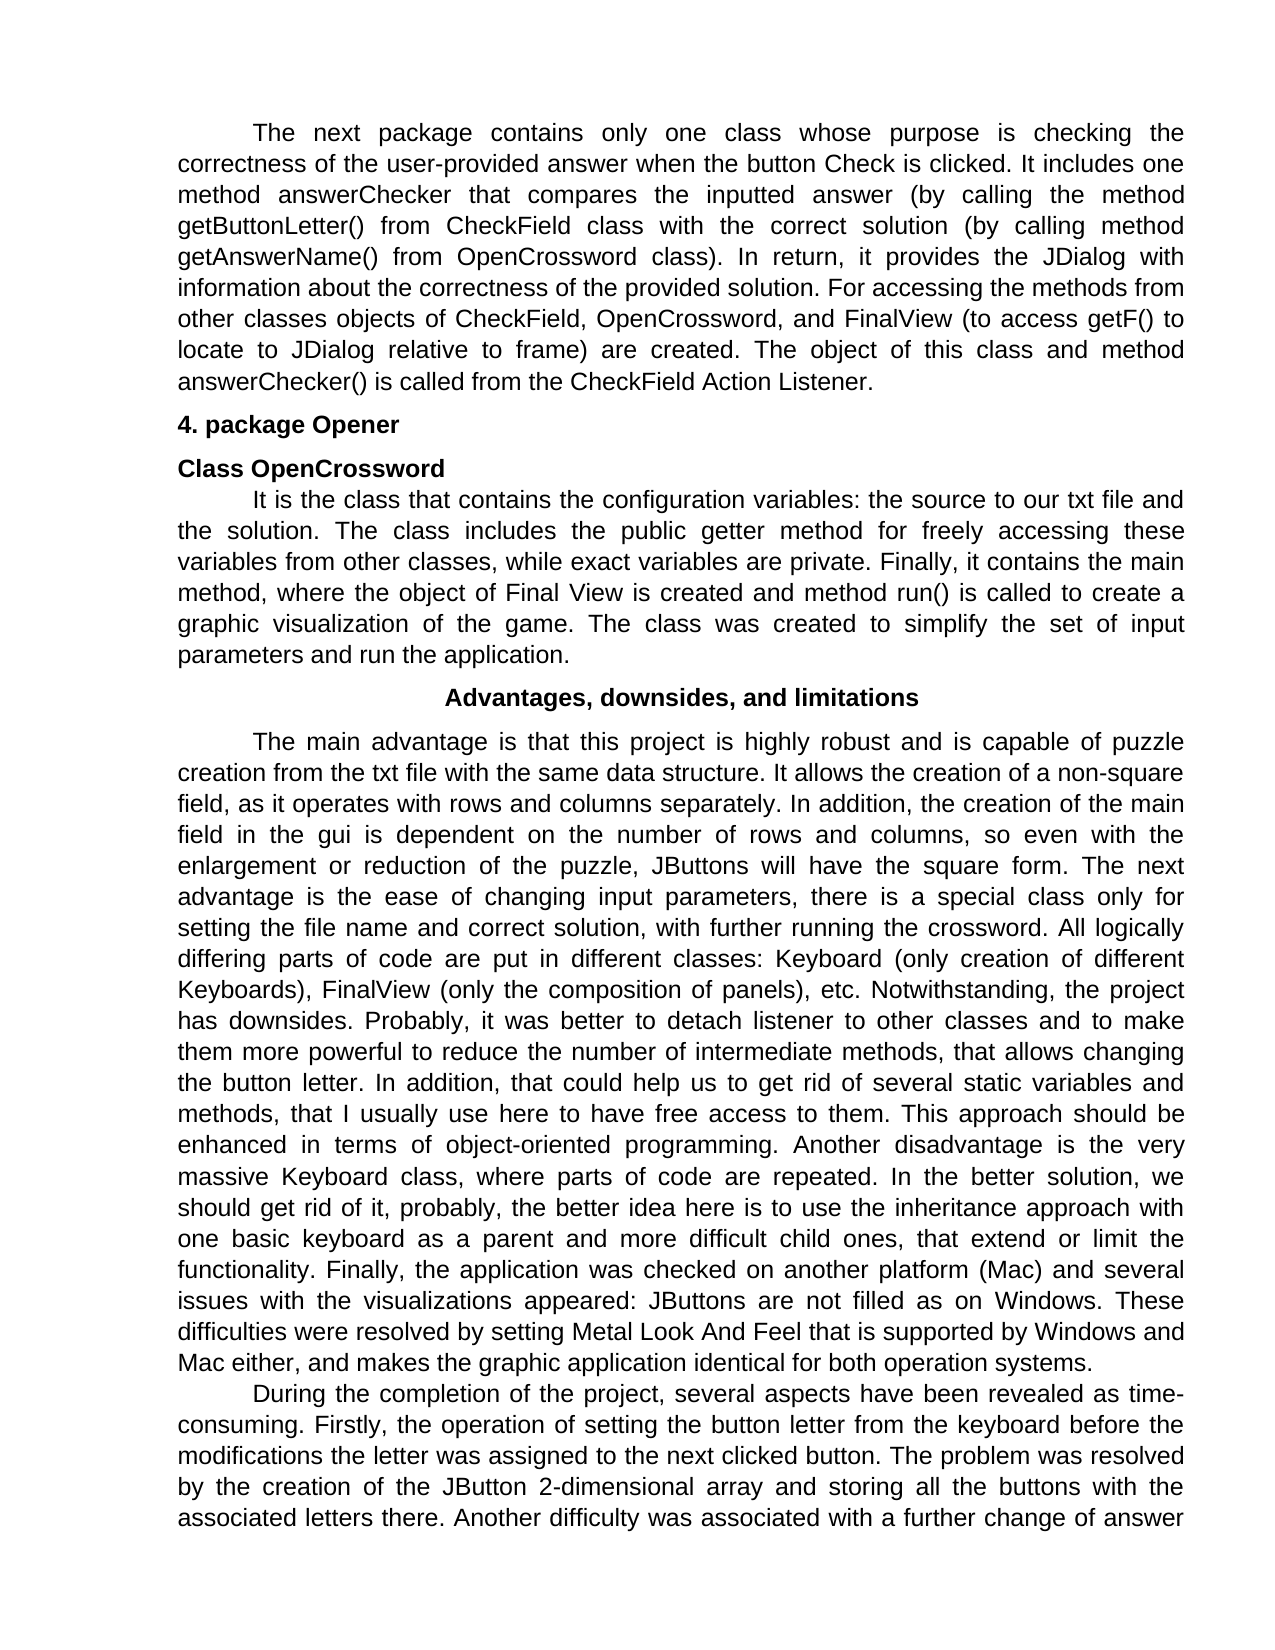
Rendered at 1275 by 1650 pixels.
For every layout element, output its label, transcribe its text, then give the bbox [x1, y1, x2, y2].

text The main advantage is that this project is highly robust and is capable of puzzle creation from the txt file with the same data structure. It allows the creation of a non-square field, as it operates with rows and columns separately. In addition, the creation of the main field in the gui is dependent on the number of rows and columns, so even with the enlargement or reduction of the puzzle, JButtons will have the square form. The next advantage is the ease of changing input parameters, there is a special class only for setting the file name and correct solution, with further running the crossword. All logically differing parts of code are put in different classes: Keyboard (only creation of different Keyboards), FinalView (only the composition of panels), etc. Notwithstanding, the project has downsides. Probably, it was better to detach listener to other classes and to make them more powerful to reduce the number of intermediate methods, that allows changing the button letter. In addition, that could help us to get rid of several static variables and methods, that I usually use here to have free access to them. This approach should be enhanced in terms of object-oriented programming. Another disadvantage is the very massive Keyboard class, where parts of code are repeated. In the better solution, we should get rid of it, probably, the better idea here is to use the inheritance approach with one basic keyboard as a parent and more difficult child ones, that extend or limit the functionality. Finally, the application was checked on another platform (Mac) and several issues with the visualizations appeared: JButtons are not filled as on Windows. These difficulties were resolved by setting Metal Look And Feel that is supported by Windows and Mac either, and makes the graphic application identical for both operation systems. [177, 727, 1186, 1376]
text It is the class that contains the configuration variables: the source to our txt file and the solution. The class includes the public getter method for freely accessing these variables from other classes, while exact variables are private. Finally, it contains the main method, where the object of Final View is created and method run() is called to create a graphic visualization of the game. The class was created to simplify the set of input parameters and run the application. [177, 484, 1186, 668]
text 4. package Opener [177, 410, 1186, 439]
text The next package contains only one class whose purpose is checking the correctness of the user-provided answer when the button Check is clicked. It includes one method answerChecker that compares the inputted answer (by calling the method getButtonLetter() from CheckField class with the correct solution (by calling method getAnswerName() from OpenCrossword class). In return, it provides the JDialog with information about the correctness of the provided solution. For accessing the methods from other classes objects of CheckField, OpenCrossword, and FinalView (to access getF() to locate to JDialog relative to frame) are created. The object of this class and method answerChecker() is called from the CheckField Action Listener. [177, 118, 1186, 395]
text Advantages, downsides, and limitations [177, 683, 1186, 712]
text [177, 1379, 1186, 1532]
text Class OpenCrossword [177, 453, 1186, 482]
